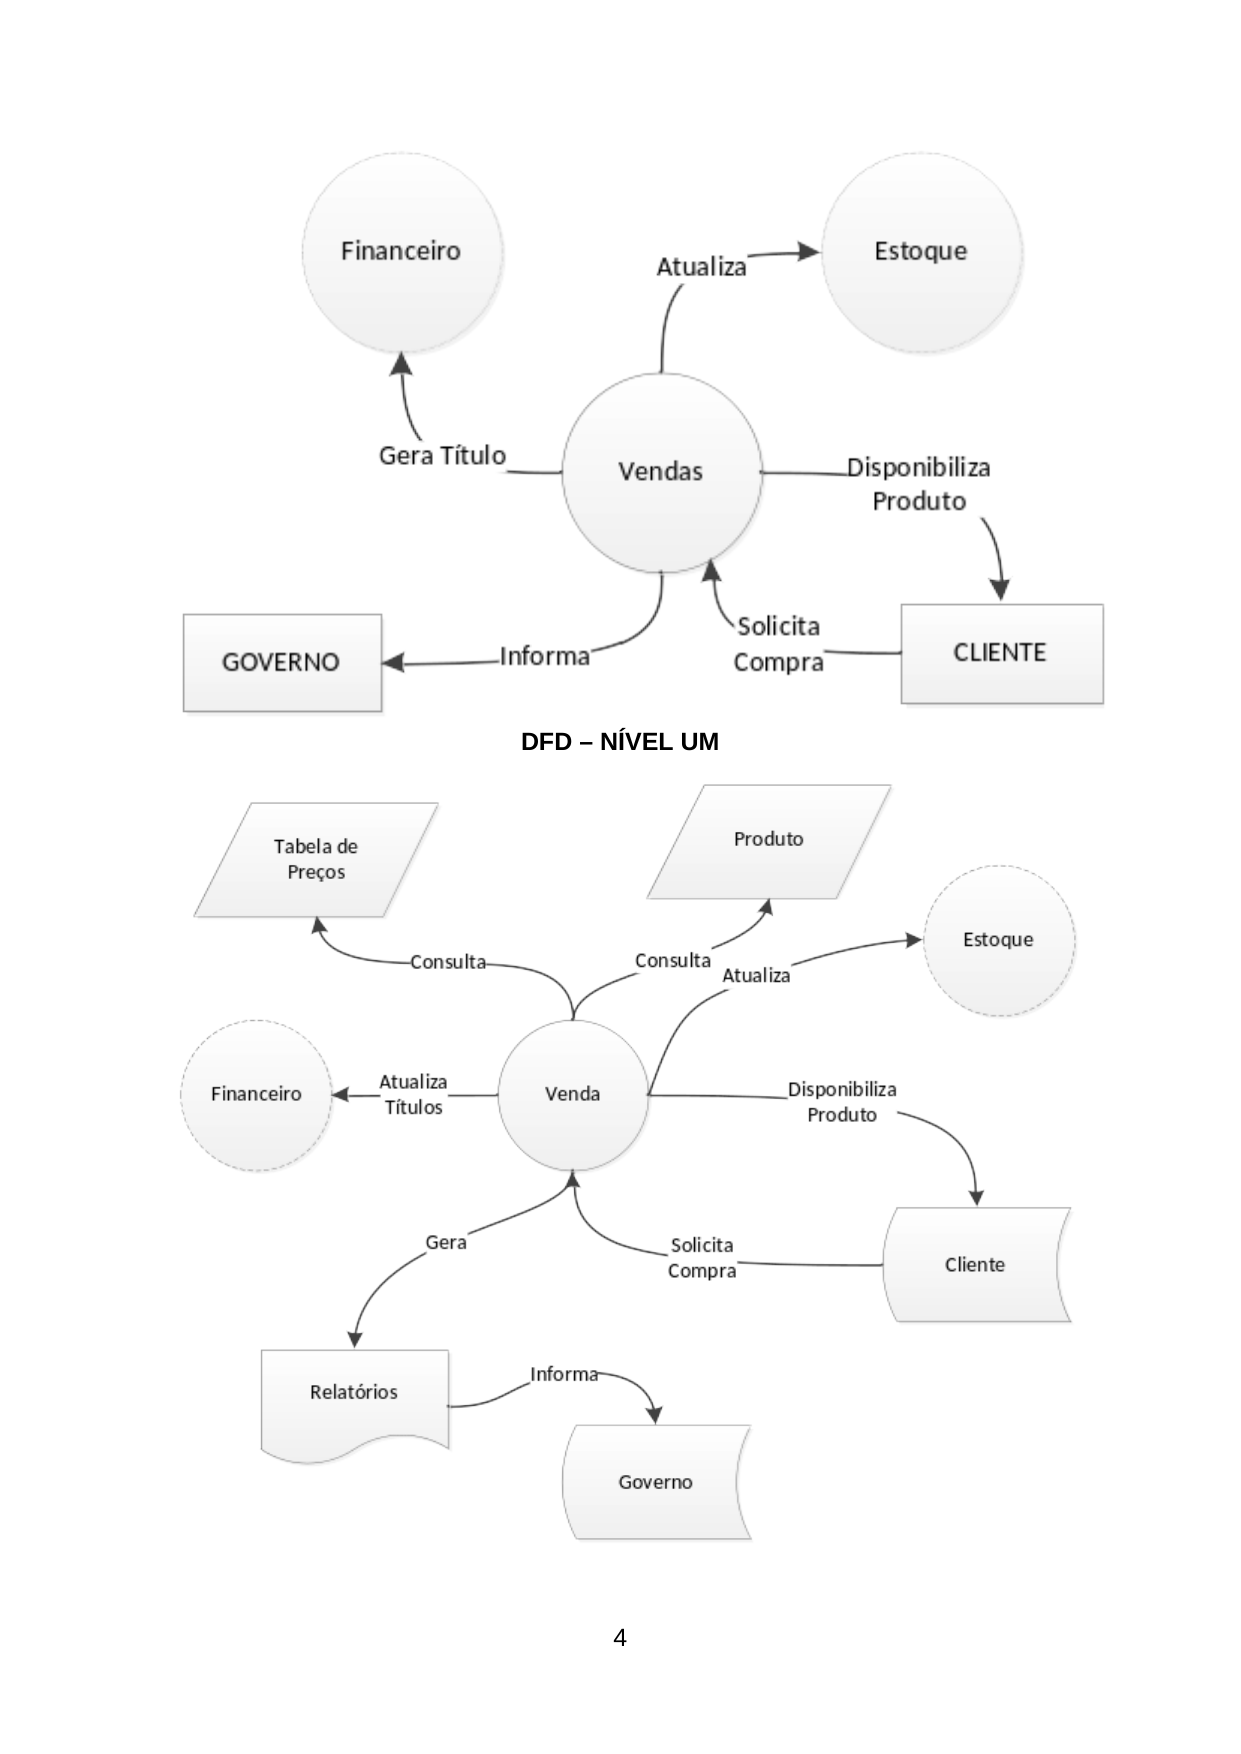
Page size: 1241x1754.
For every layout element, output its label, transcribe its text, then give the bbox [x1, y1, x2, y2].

text DFD – NÍVEL UM [177, 148, 1063, 755]
